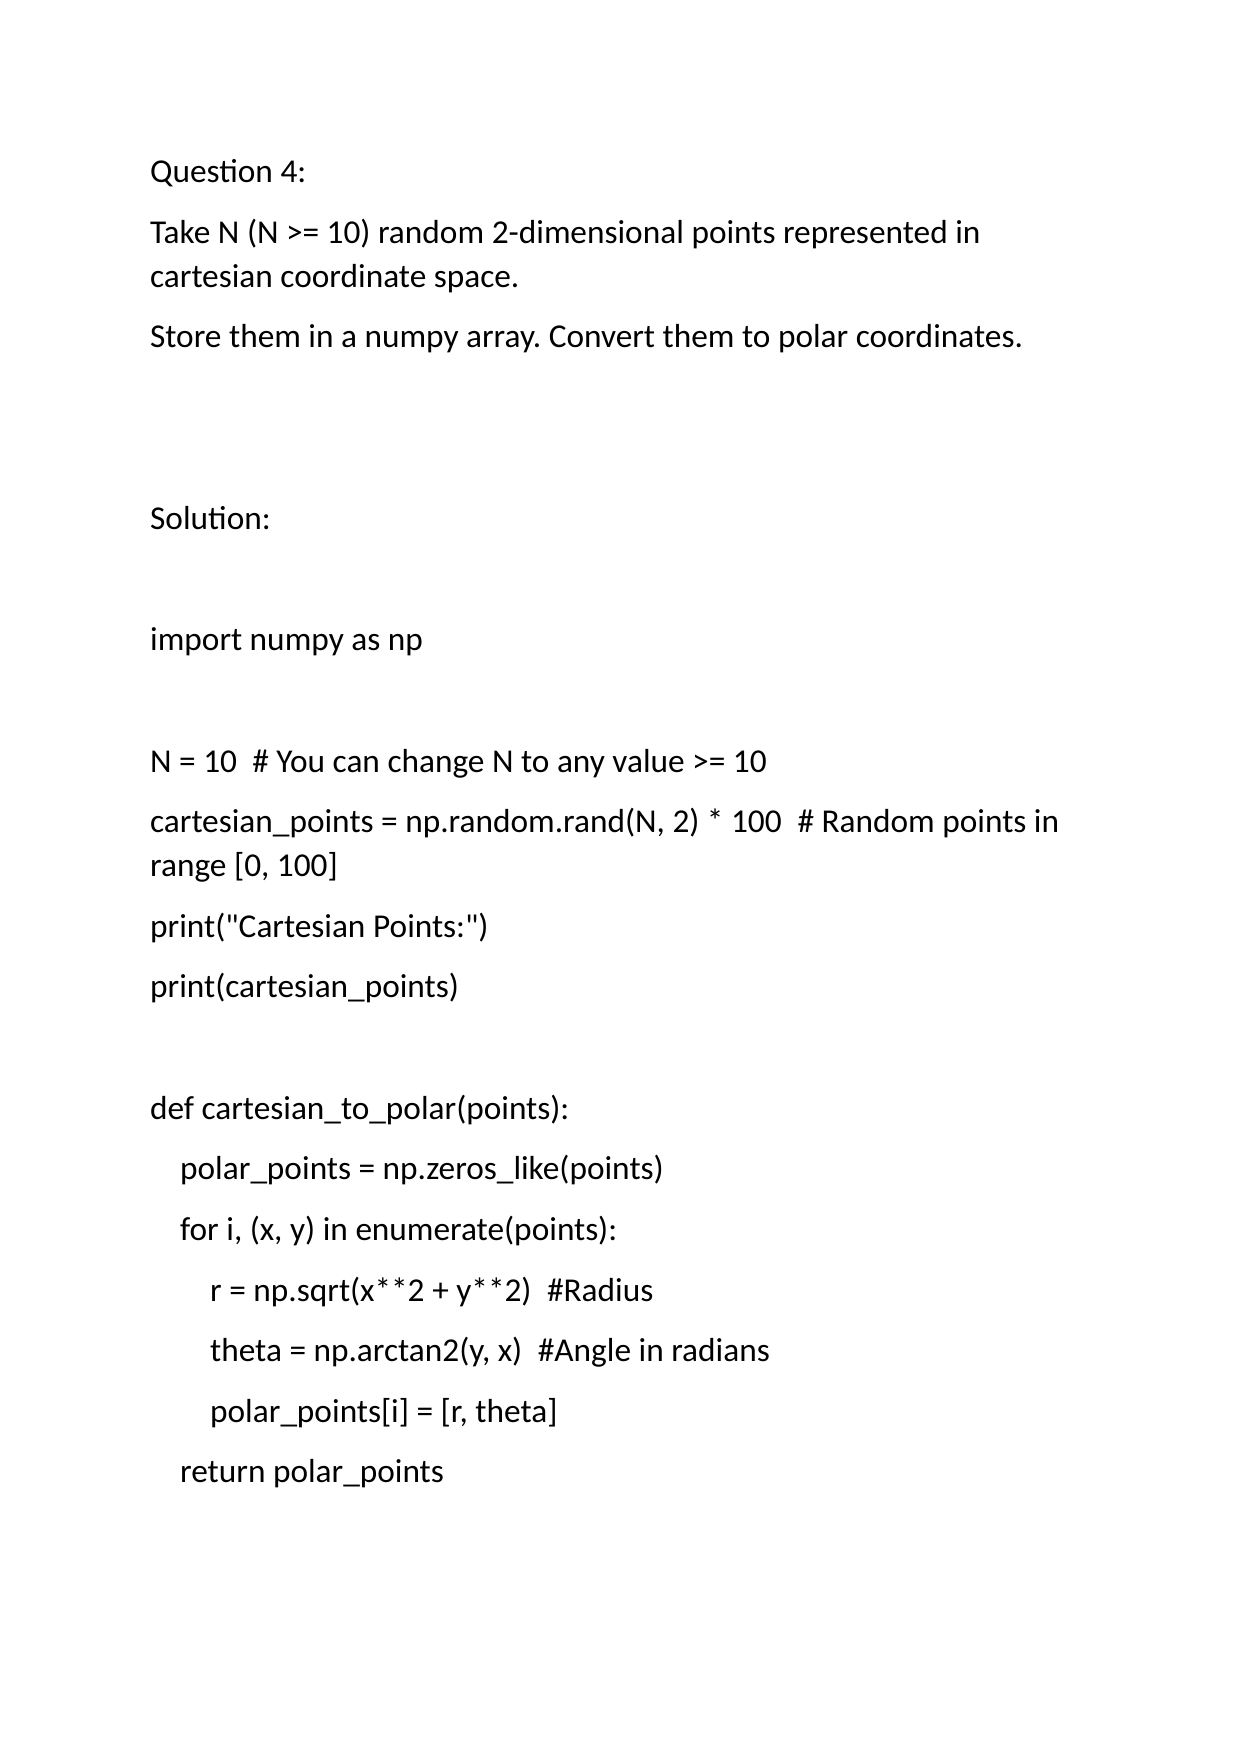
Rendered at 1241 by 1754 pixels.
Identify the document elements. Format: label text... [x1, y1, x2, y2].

text return polar_points [150, 1450, 1090, 1491]
text r = np.sqrt(x**2 + y**2) #Radius [150, 1268, 1090, 1309]
text theta = np.arctan2(y, x) #Angle in radians [150, 1329, 1090, 1370]
text def cartesian_to_polar(points): [150, 1087, 1090, 1127]
text polar_points[i] = [r, theta] [150, 1390, 1090, 1431]
text Question 4: [150, 150, 1090, 191]
text import numpy as np [150, 618, 1090, 659]
text Solution: [150, 497, 1090, 538]
text for i, (x, y) in enumerate(points): [150, 1208, 1090, 1249]
text polar_points = np.zeros_like(points) [150, 1147, 1090, 1188]
text cartesian_points = np.random.rand(N, 2) * 100 # Random points in range [0, 100] [150, 800, 1090, 885]
text Store them in a numpy array. Convert them to polar coordinates. [150, 315, 1090, 356]
text print(cartesian_points) [150, 965, 1090, 1006]
text print("Cartesian Points:") [150, 905, 1090, 946]
text Take N (N >= 10) random 2-dimensional points represented in cartesian coordinate space. [150, 211, 1090, 295]
text N = 10 # You can change N to any value >= 10 [150, 739, 1090, 780]
